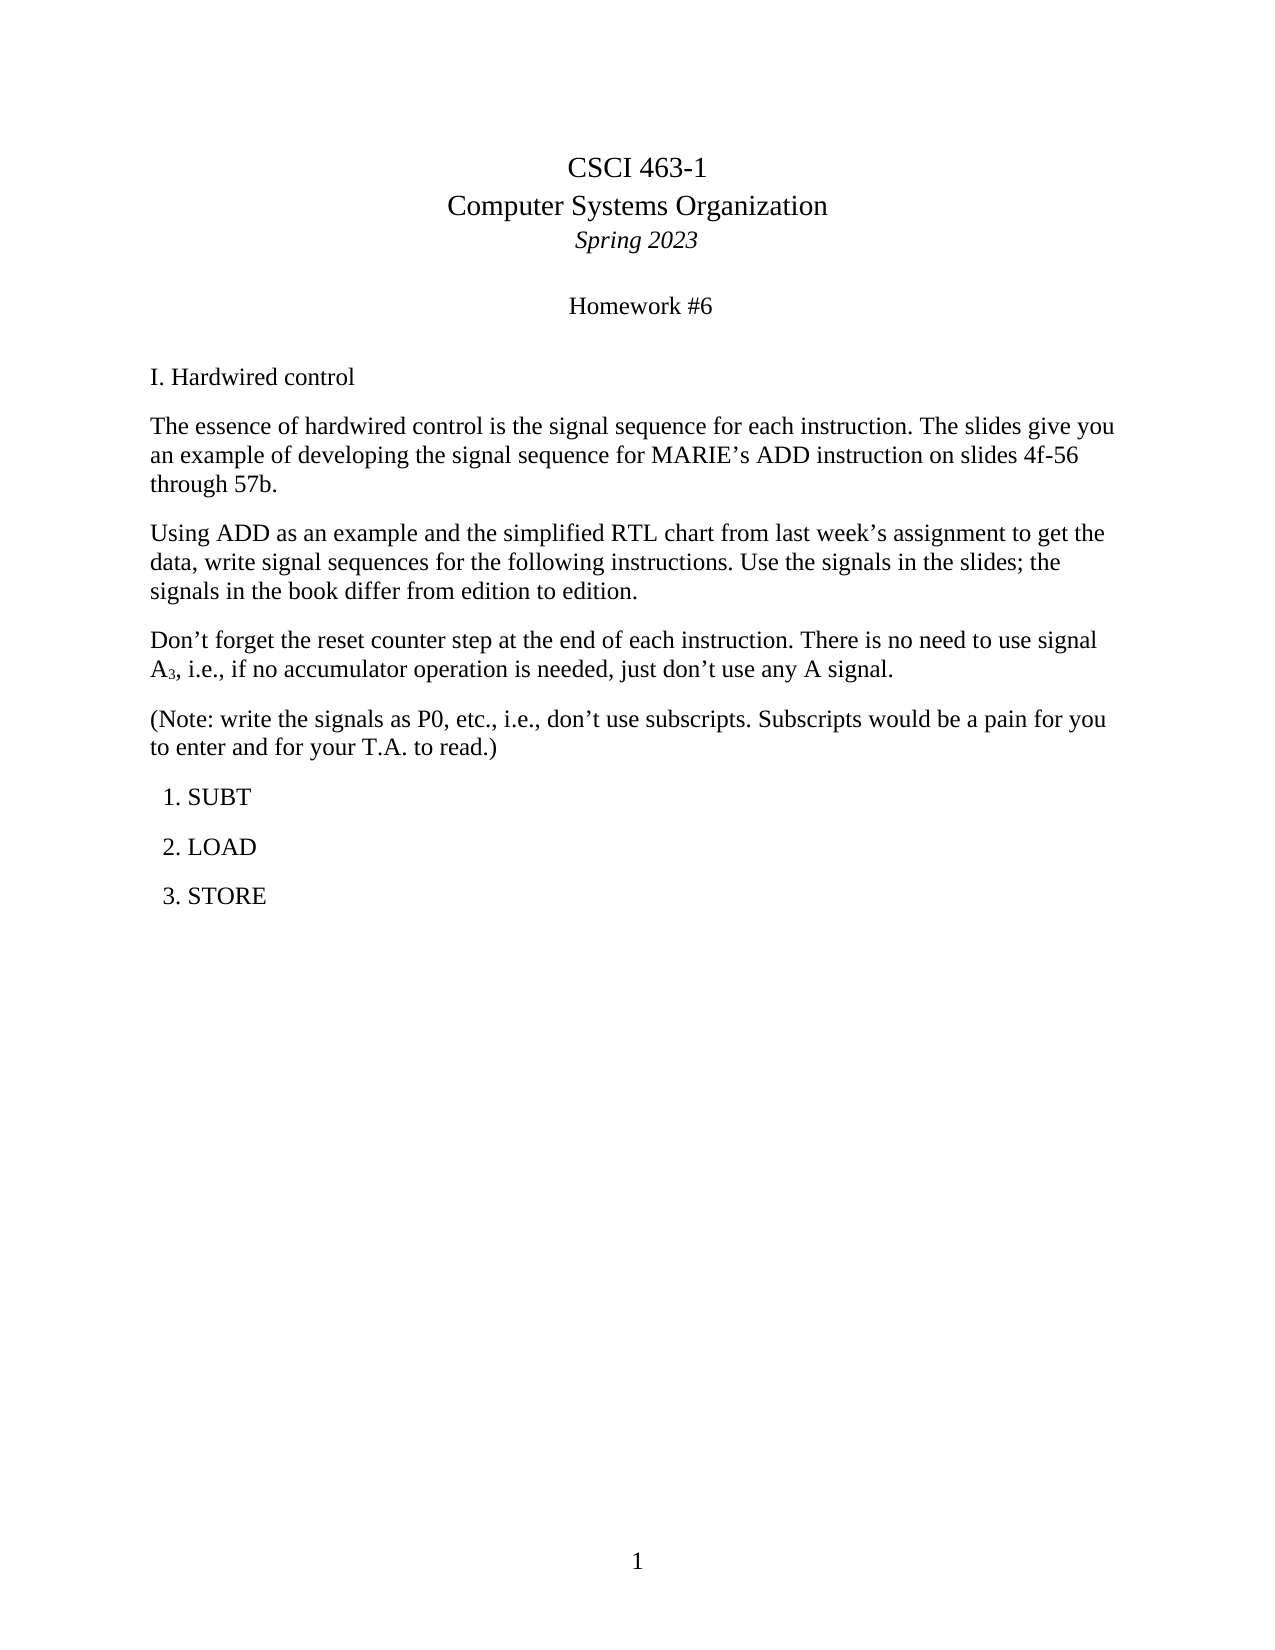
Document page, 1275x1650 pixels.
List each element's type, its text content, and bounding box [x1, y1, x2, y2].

text (Note: write the signals as P0, etc., i.e., don’t use subscripts. Subscripts would be a pain for you to enter and for your T.A. to read.) [150, 704, 1125, 761]
title Spring 2023 [150, 225, 1125, 254]
text 3. STORE [150, 881, 1125, 910]
text 1. SUBT [150, 782, 1125, 811]
title Computer Systems Organization [150, 188, 1125, 221]
title CSCI 463-1 [150, 150, 1125, 183]
text Using ADD as an example and the simplified RTL chart from last week’s assignment to get the data, write signal sequences for the following instructions. Use the signals in the slides; the signals in the book differ from edition to edition. [150, 518, 1125, 604]
text The essence of hardwired control is the signal sequence for each instruction. The slides give you an example of developing the signal sequence for MARIE’s ADD instruction on slides 4f-56 through 57b. [150, 411, 1125, 497]
text 2. LOAD [150, 832, 1125, 860]
text Homework #6 [150, 291, 1125, 320]
text Don’t forget the reset counter step at the end of each instruction. There is no need to use signal A3, i.e., if no accumulator operation is needed, just don’t use any A signal. [150, 625, 1125, 683]
subtitle I. Hardwired control [150, 362, 1125, 390]
